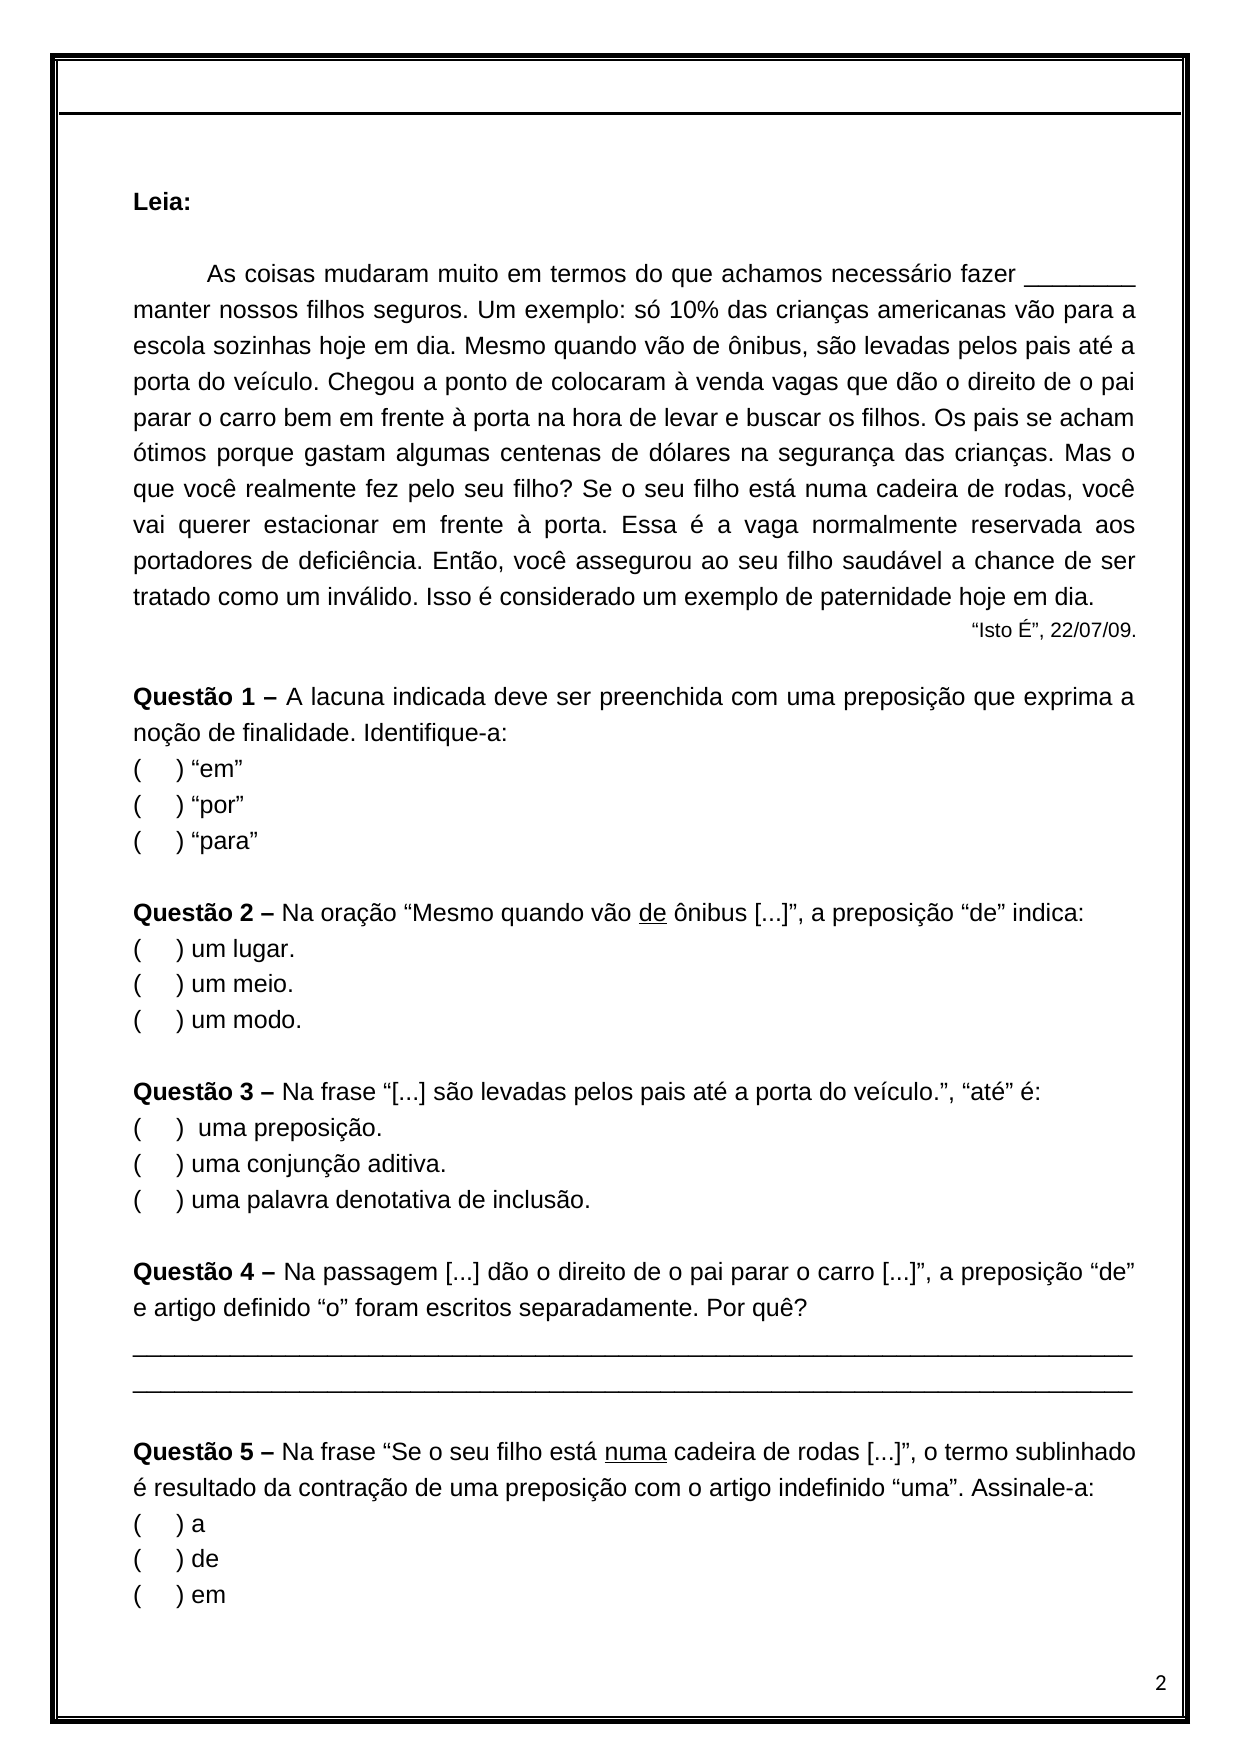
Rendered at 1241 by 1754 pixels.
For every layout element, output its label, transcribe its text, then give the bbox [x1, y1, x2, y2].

text Questão 4 – Na passagem [...] dão o direito de o pai parar o carro [...]”, a preposição “de” e artigo definido “o” foram escritos separadamente. Por quê? [133, 1257, 1137, 1322]
text Questão 2 – Na oração “Mesmo quando vão de ônibus [...]”, a preposição “de” indica: [133, 898, 1137, 926]
text ( ) um modo. [133, 1005, 1137, 1034]
text Leia: [133, 187, 1137, 216]
text ( ) um meio. [133, 969, 1137, 998]
text ( ) “por” [133, 790, 1137, 818]
text ( ) a [133, 1508, 1137, 1537]
text ( ) uma conjunção aditiva. [133, 1149, 1137, 1178]
text ( ) em [133, 1580, 1137, 1609]
text Questão 1 – A lacuna indicada deve ser preenchida com uma preposição que exprima a noção de finalidade. Identifique-a: [133, 682, 1137, 747]
text ( ) uma preposição. [133, 1113, 1137, 1142]
text Questão 5 – Na frase “Se o seu filho está numa cadeira de rodas [...]”, o termo sublinhado é resultado da contração de uma preposição com o artigo indefinido “uma”. Assinale-a: [133, 1437, 1137, 1501]
text ( ) “em” [133, 754, 1137, 783]
text Questão 3 – Na frase “[...] são levadas pelos pais até a porta do veículo.”, “até” é: [133, 1077, 1137, 1106]
text ________________________________________________________________________________________________________________________________________________ [133, 1329, 1137, 1393]
text ( ) um lugar. [133, 933, 1137, 962]
text ( ) uma palavra denotativa de inclusão. [133, 1185, 1137, 1214]
text As coisas mudaram muito em termos do que achamos necessário fazer ________ manter nossos filhos seguros. Um exemplo: só 10% das crianças americanas vão para a escola sozinhas hoje em dia. Mesmo quando vão de ônibus, são levadas pelos pais até a porta do veículo. Chegou a ponto de colocaram à venda vagas que dão o direito de o pai parar o carro bem em frente à porta na hora de levar e buscar os filhos. Os pais se acham ótimos porque gastam algumas centenas de dólares na segurança das crianças. Mas o que você realmente fez pelo seu filho? Se o seu filho está numa cadeira de rodas, você vai querer estacionar em frente à porta. Essa é a vaga normalmente reservada aos portadores de deficiência. Então, você assegurou ao seu filho saudável a chance de ser tratado como um inválido. Isso é considerado um exemplo de paternidade hoje em dia. [133, 259, 1137, 611]
text “Isto É”, 22/07/09. [133, 618, 1137, 642]
text ( ) “para” [133, 826, 1137, 854]
text ( ) de [133, 1544, 1137, 1573]
